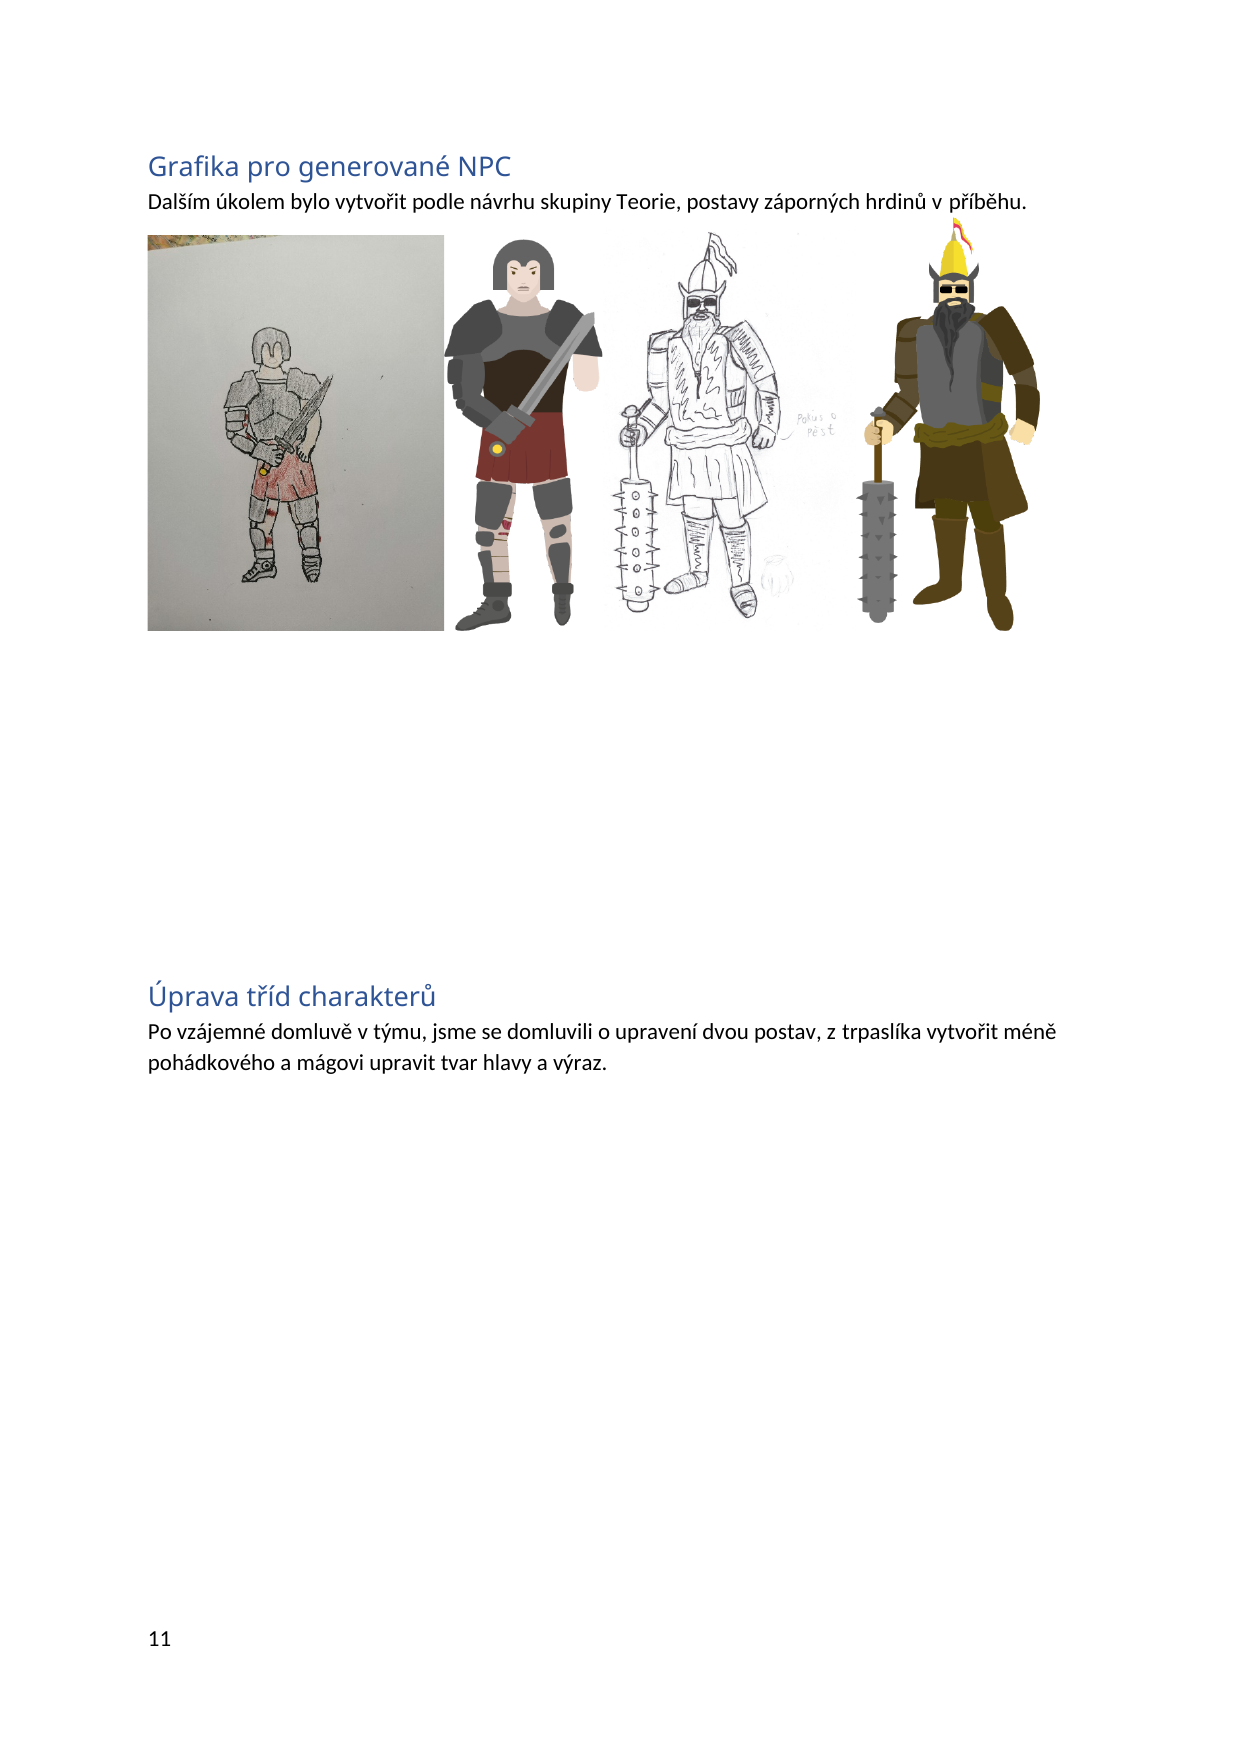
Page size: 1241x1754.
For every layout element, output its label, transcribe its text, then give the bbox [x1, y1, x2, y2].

text Po vzájemné domluvě v týmu, jsme se domluvili o upravení dvou postav, z trpaslíka vytvořit méně pohádkového a mágovi upravit tvar hlavy a výraz. [148, 1017, 1093, 1076]
subtitle Úprava tříd charakterů [148, 978, 1093, 1014]
picture [147, 217, 1040, 631]
subtitle Grafika pro generované NPC [148, 148, 1093, 184]
